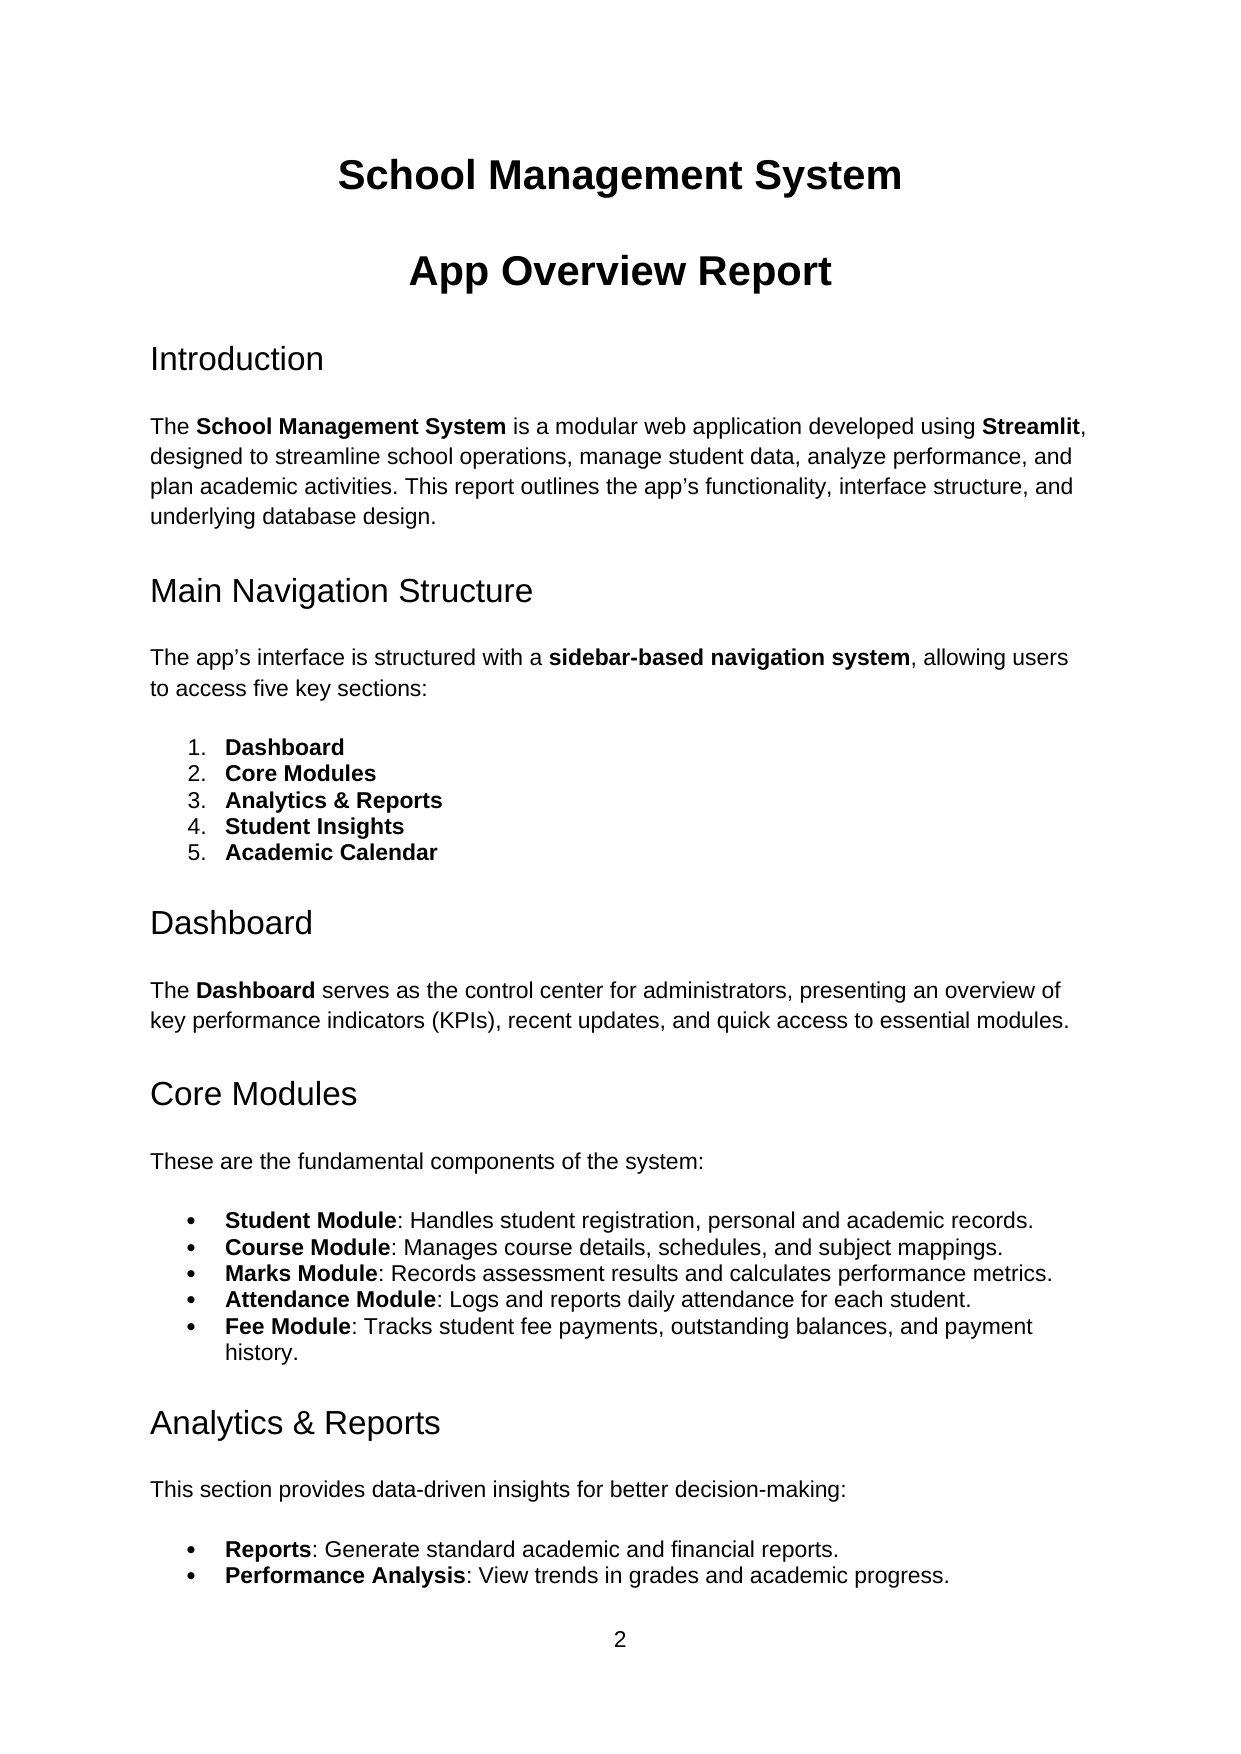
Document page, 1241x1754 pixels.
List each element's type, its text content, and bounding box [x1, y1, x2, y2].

text These are the fundamental components of the system: [150, 1148, 1090, 1174]
text The School Management System is a modular web application developed using Streamlit, designed to streamline school operations, manage student data, analyze performance, and plan academic activities. This report outlines the app’s functionality, interface structure, and underlying database design. [150, 413, 1090, 530]
list Marks Module: Records assessment results and calculates performance metrics. [187, 1260, 1090, 1286]
subtitle Introduction [150, 339, 1090, 378]
text The Dashboard serves as the control center for administrators, presenting an overview of key performance indicators (KPIs), recent updates, and quick access to essential modules. [150, 977, 1090, 1033]
subtitle App Overview Report [150, 247, 1090, 295]
subtitle Dashboard [150, 903, 1090, 942]
list Performance Analysis: View trends in grades and academic progress. [187, 1562, 1090, 1588]
text The app’s interface is structured with a sidebar-based navigation system, allowing users to access five key sections: [150, 644, 1090, 701]
list Course Module: Manages course details, schedules, and subject mappings. [187, 1233, 1090, 1260]
list Dashboard [187, 734, 1090, 760]
subtitle School Management System [150, 150, 1090, 198]
subtitle Main Navigation Structure [150, 571, 1090, 609]
list Core Modules [187, 760, 1090, 787]
list Student Insights [187, 813, 1090, 839]
text This section provides data-driven insights for better decision-making: [150, 1476, 1090, 1502]
list Attendance Module: Logs and reports daily attendance for each student. [187, 1286, 1090, 1313]
list Analytics & Reports [187, 787, 1090, 813]
subtitle Analytics & Reports [150, 1403, 1090, 1441]
list Fee Module: Tracks student fee payments, outstanding balances, and payment history. [187, 1313, 1090, 1365]
subtitle Core Modules [150, 1074, 1090, 1113]
list Reports: Generate standard academic and financial reports. [187, 1536, 1090, 1562]
list Student Module: Handles student registration, personal and academic records. [187, 1207, 1090, 1233]
list Academic Calendar [187, 839, 1090, 866]
